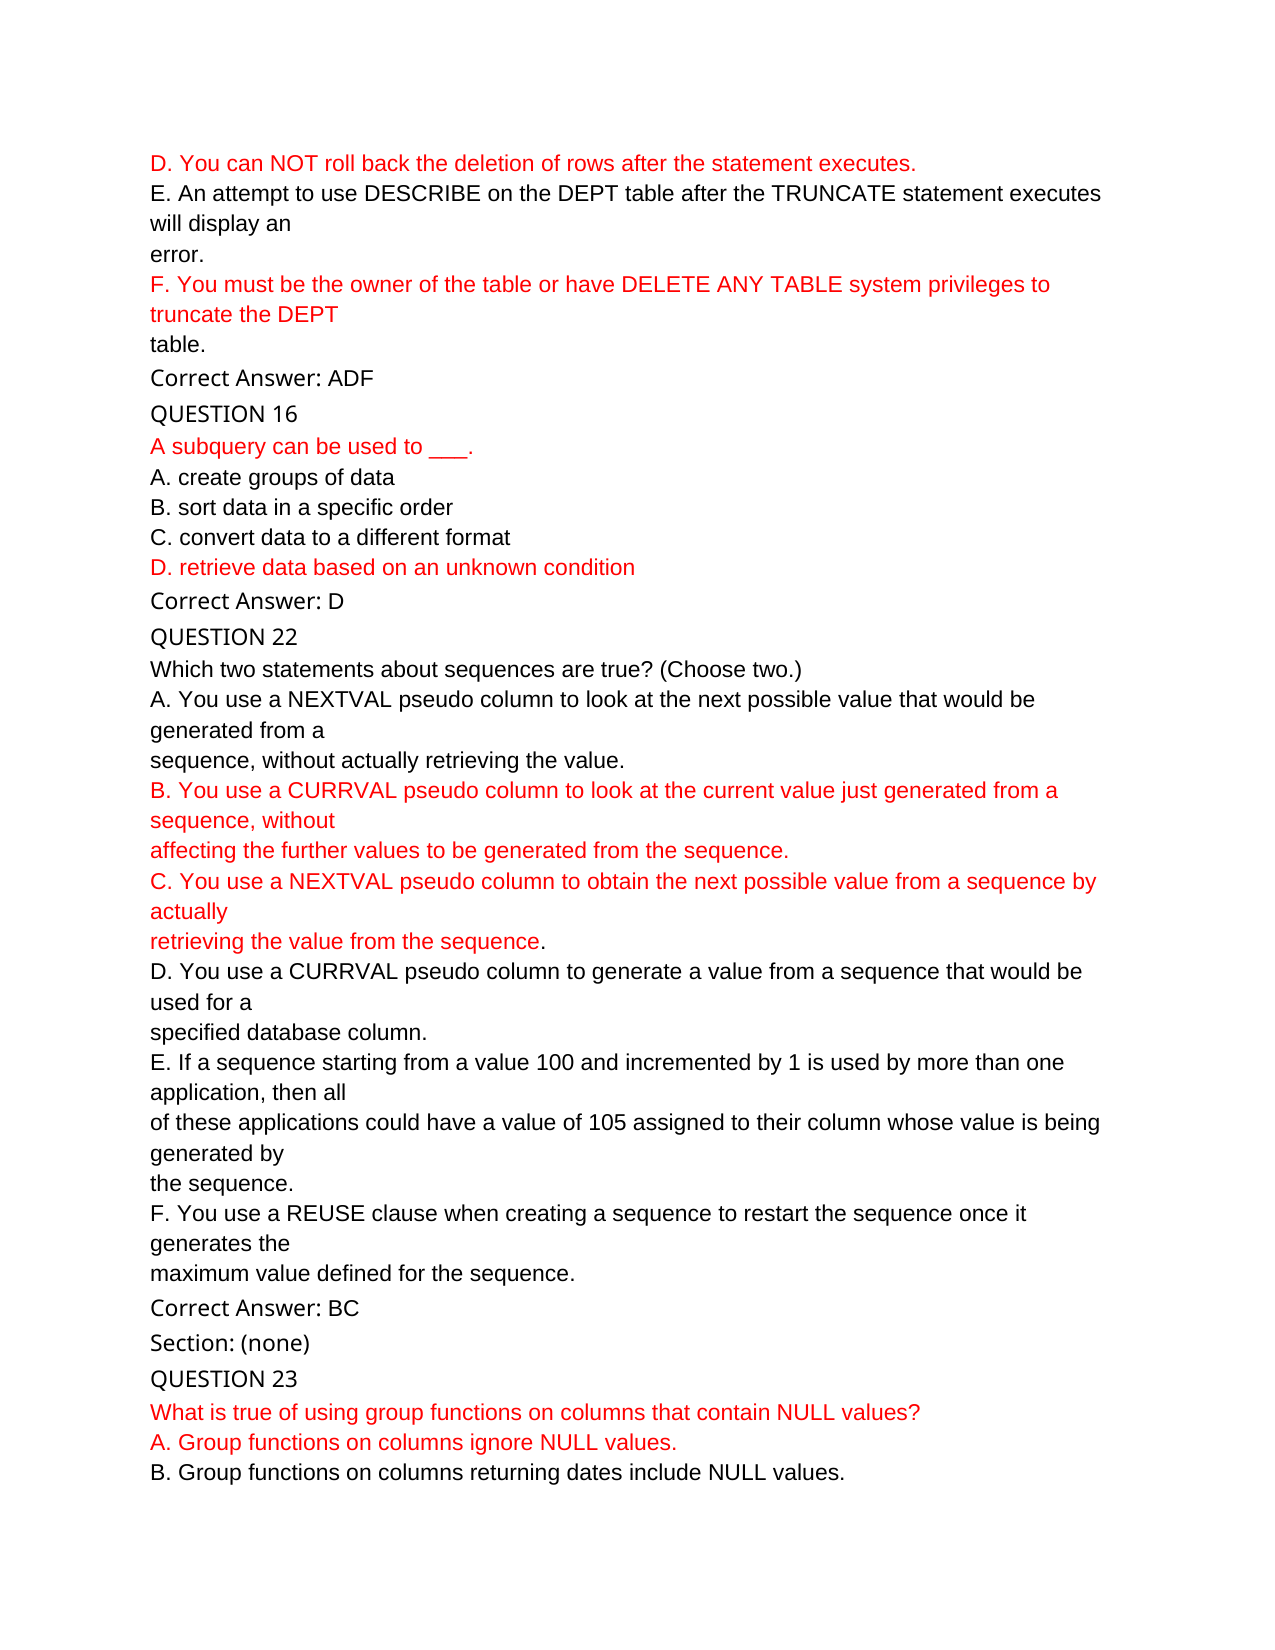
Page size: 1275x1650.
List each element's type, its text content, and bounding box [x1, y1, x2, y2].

text D. retrieve data based on an unknown condition Correct Answer: D [150, 554, 1125, 616]
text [150, 1363, 1125, 1485]
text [150, 150, 1125, 393]
text QUESTION 22 Which two statements about sequences are true? (Choose two.) A. You use a NEXTVAL pseudo column to look at the next possible value that would be generated from a sequence, without actually retrieving the value. B. You use a CURRVAL pseudo column to look at the current value just generated from a sequence, without affecting the further values to be generated from the sequence. C. You use a NEXTVAL pseudo column to obtain the next possible value from a sequence by actually retrieving the value from the sequence. D. You use a CURRVAL pseudo column to generate a value from a sequence that would be used for a specified database column. E. If a sequence starting from a value 100 and incremented by 1 is used by more than one application, then all of these applications could have a value of 105 assigned to their column whose value is being generated by the sequence. F. You use a REUSE clause when creating a sequence to restart the sequence once it generates the maximum value defined for the sequence. Correct Answer: BC Section: (none) [150, 621, 1125, 1359]
text QUESTION 16 A subquery can be used to ___. A. create groups of data B. sort data in a specific order C. convert data to a different format [150, 398, 1125, 550]
